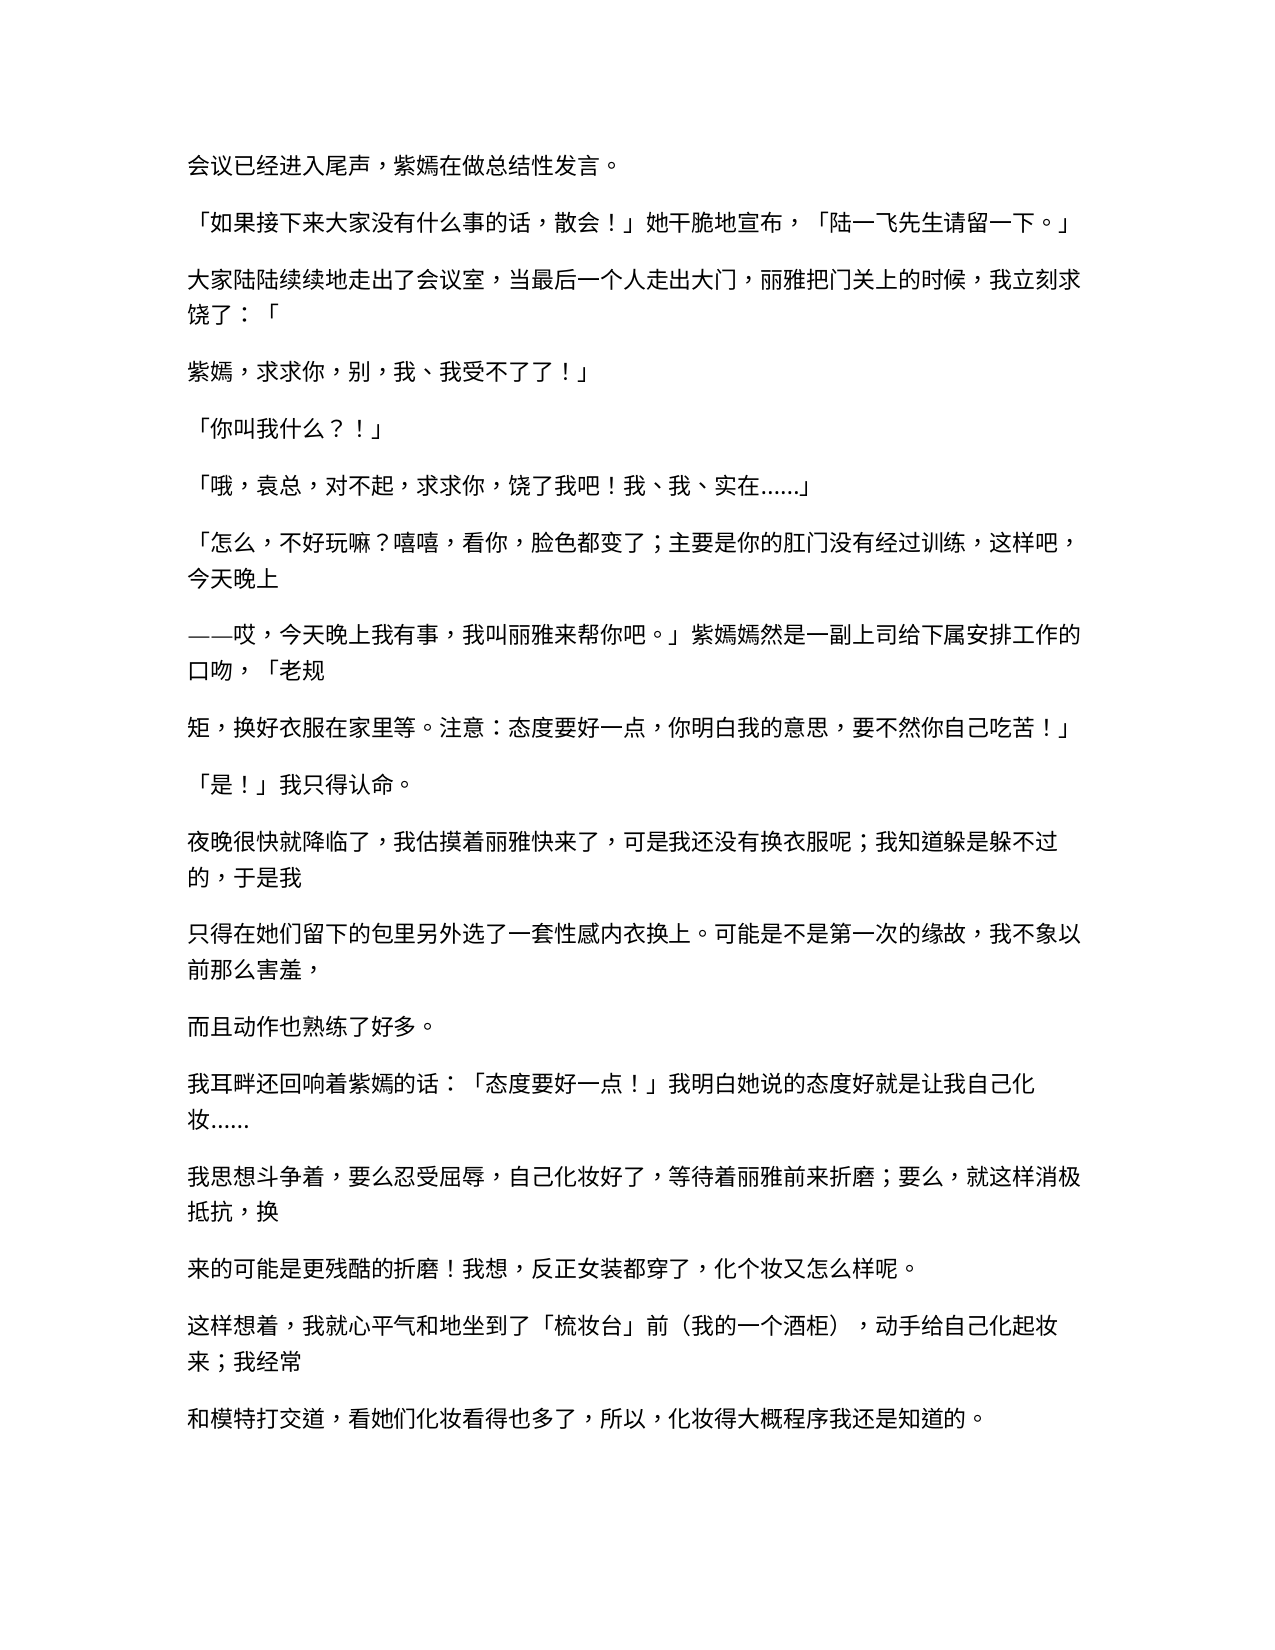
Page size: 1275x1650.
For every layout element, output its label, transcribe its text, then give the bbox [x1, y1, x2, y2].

text 只得在她们留下的包里另外选了一套性感内衣换上。可能是不是第一次的缘故，我不象以前那么害羞， [187, 918, 1087, 985]
text 我思想斗争着，要么忍受屈辱，自己化妆好了，等待着丽雅前来折磨；要么，就这样消极抵抗，换 [187, 1160, 1087, 1228]
text 紫嫣，求求你，别，我、我受不了了！」 [187, 356, 1087, 387]
text 「如果接下来大家没有什么事的话，散会！」她干脆地宣布，「陆一飞先生请留一下。」 [187, 207, 1087, 238]
text 矩，换好衣服在家里等。注意：态度要好一点，你明白我的意思，要不然你自己吃苦！」 [187, 712, 1087, 743]
text 「怎么，不好玩嘛？嘻嘻，看你，脸色都变了；主要是你的肛门没有经过训练，这样吧，今天晚上 [187, 527, 1087, 594]
text 这样想着，我就心平气和地坐到了「梳妆台」前（我的一个酒柜），动手给自己化起妆来；我经常 [187, 1310, 1087, 1377]
text 「哦，袁总，对不起，求求你，饶了我吧！我、我、实在……」 [187, 470, 1087, 501]
text 我耳畔还回响着紫嫣的话：「态度要好一点！」我明白她说的态度好就是让我自己化妆…… [187, 1068, 1087, 1135]
text 夜晚很快就降临了，我估摸着丽雅快来了，可是我还没有换衣服呢；我知道躲是躲不过的，于是我 [187, 826, 1087, 893]
text ——哎，今天晚上我有事，我叫丽雅来帮你吧。」紫嫣嫣然是一副上司给下属安排工作的口吻，「老规 [187, 619, 1087, 686]
text 「是！」我只得认命。 [187, 769, 1087, 800]
text 「你叫我什么？！」 [187, 413, 1087, 444]
text 会议已经进入尾声，紫嫣在做总结性发言。 [187, 150, 1087, 181]
text 而且动作也熟练了好多。 [187, 1011, 1087, 1042]
text 大家陆陆续续地走出了会议室，当最后一个人走出大门，丽雅把门关上的时候，我立刻求饶了：「 [187, 263, 1087, 331]
text 来的可能是更残酷的折磨！我想，反正女装都穿了，化个妆又怎么样呢。 [187, 1253, 1087, 1284]
text 和模特打交道，看她们化妆看得也多了，所以，化妆得大概程序我还是知道的。 [187, 1403, 1087, 1434]
